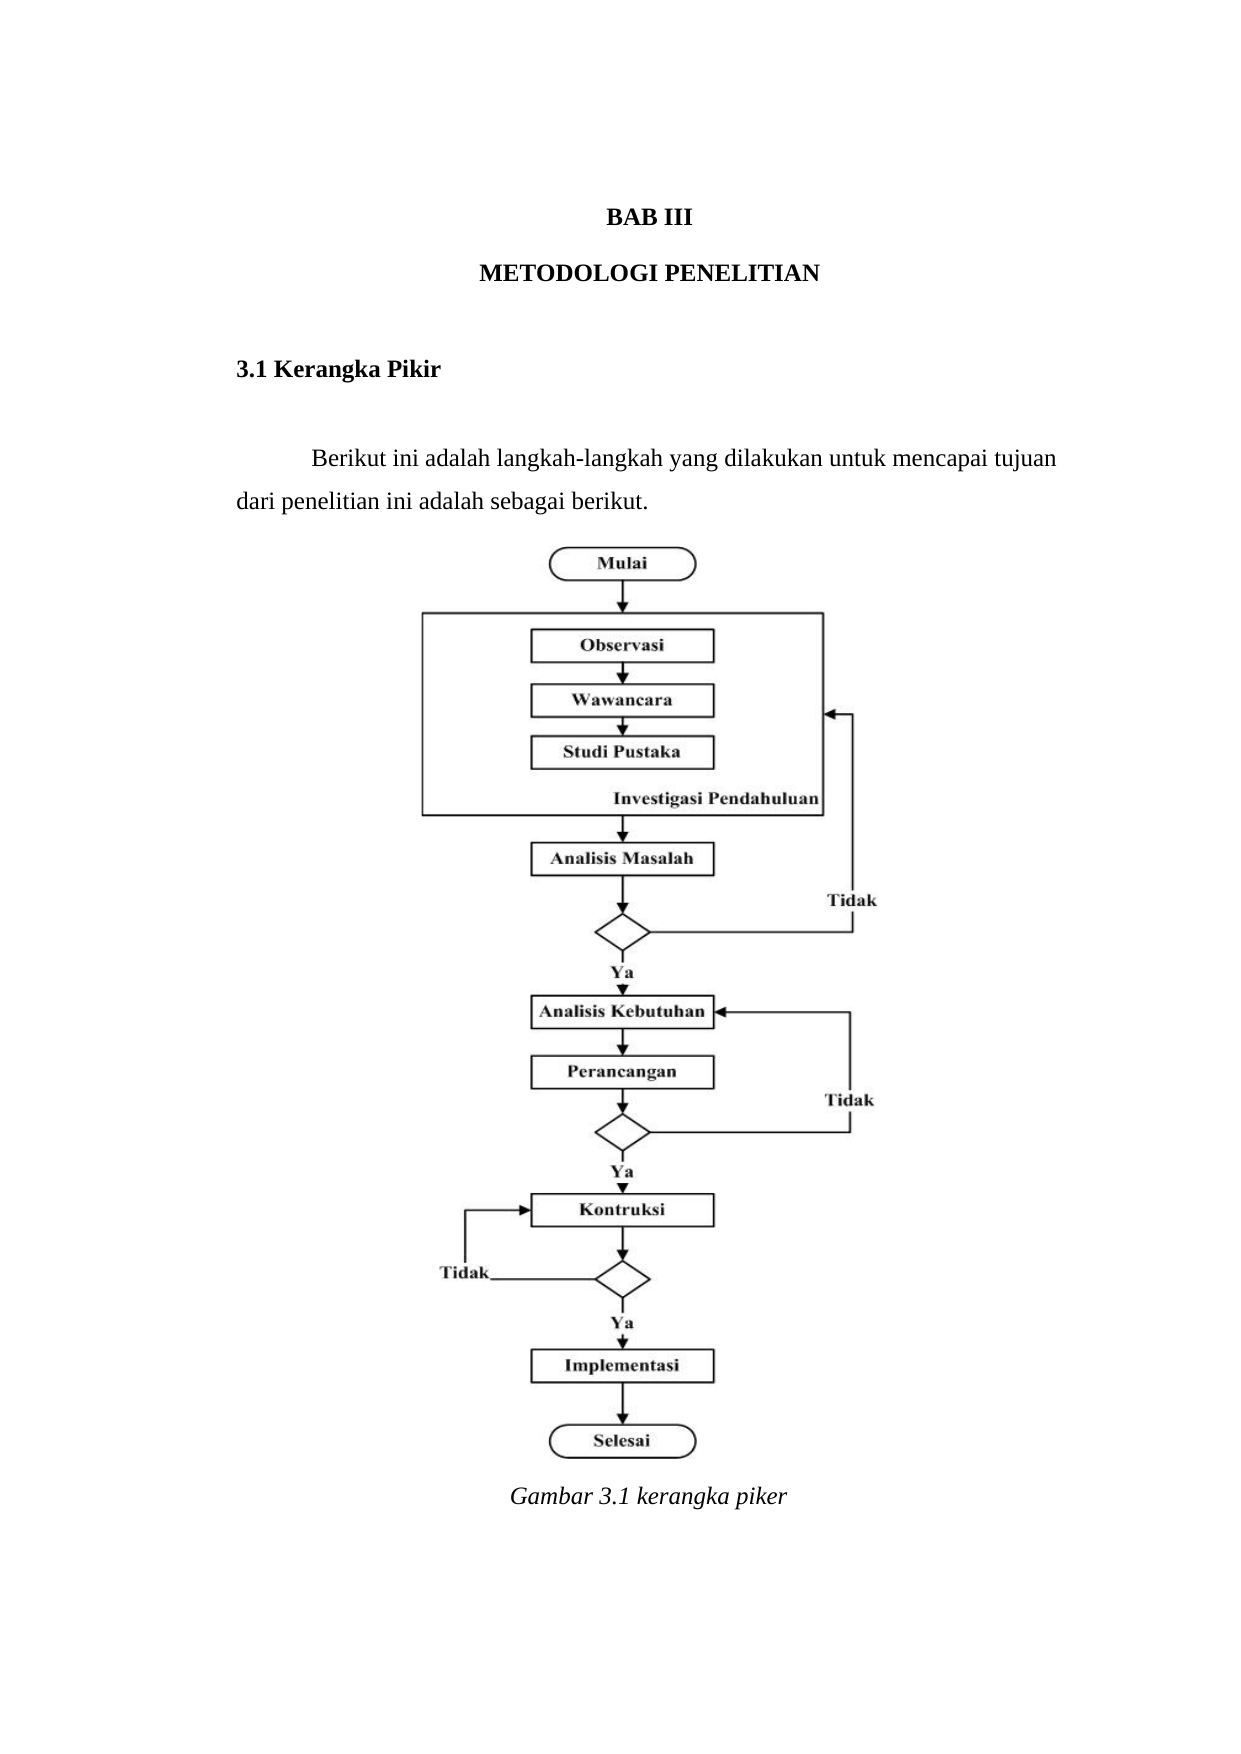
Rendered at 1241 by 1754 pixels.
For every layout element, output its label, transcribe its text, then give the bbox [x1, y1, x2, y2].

text METODOLOGI PENELITIAN [236, 258, 1063, 287]
picture [421, 546, 878, 1459]
text Berikut ini adalah langkah-langkah yang dilakukan untuk mencapai tujuan dari penelitian ini adalah sebagai berikut. [236, 443, 1063, 515]
subtitle BAB III [236, 202, 1063, 231]
text Gambar 3.1 kerangka piker [236, 1481, 1063, 1510]
subtitle 3.1 Kerangka Pikir [236, 354, 1063, 382]
